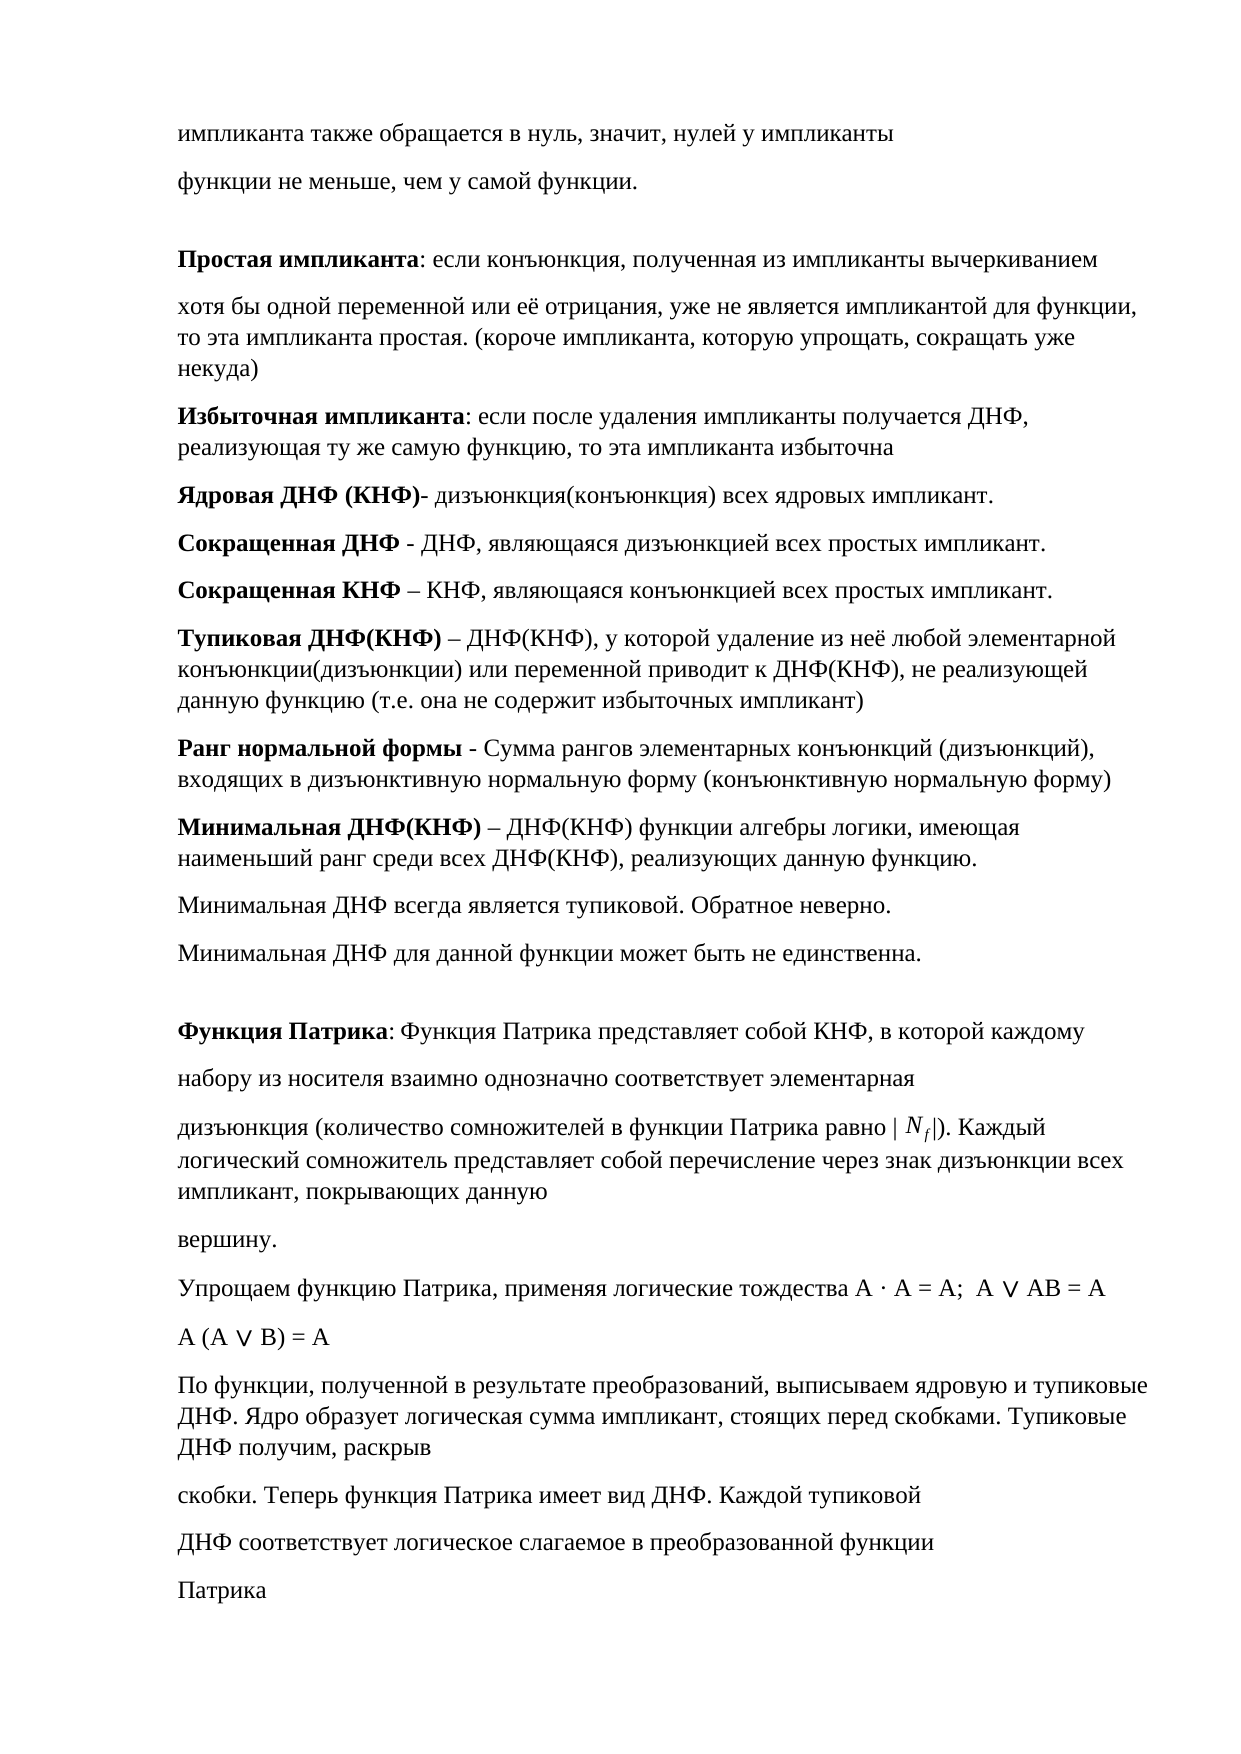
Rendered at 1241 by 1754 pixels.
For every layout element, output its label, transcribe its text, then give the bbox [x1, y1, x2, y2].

text Сокращенная ДНФ - ДНФ, являющаяся дизъюнкцией всех простых импликант. [177, 528, 1152, 556]
text Сокращенная КНФ – КНФ, являющаяся конъюнкцией всех простых импликант. [177, 575, 1152, 604]
text Ядровая ДНФ (КНФ)- дизъюнкция(конъюнкция) всех ядровых импликант. [177, 480, 1152, 509]
text Ранг нормальной формы - Сумма рангов элементарных конъюнкций (дизъюнкций), входящих в дизъюнктивную нормальную форму (конъюнктивную нормальную форму) [177, 733, 1152, 793]
text импликанта также обращается в нуль, значит, нулей у импликанты [177, 118, 1152, 147]
text Упрощаем функцию Патрика, применяя логические тождества A · A = A; A ∨ AB = A [177, 1271, 1152, 1302]
text Функция Патрика: Функция Патрика представляет собой КНФ, в которой каждому [177, 1016, 1152, 1044]
text Избыточная импликанта: если после удаления импликанты получается ДНФ, реализующая ту же самую функцию, то эта импликанта избыточна [177, 401, 1152, 461]
text Патрика [177, 1575, 1152, 1604]
text функции не меньше, чем у самой функции. [177, 166, 1152, 225]
text ДНФ соответствует логическое слагаемое в преобразованной функции [177, 1527, 1152, 1556]
text хотя бы одной переменной или её отрицания, уже не является импликантой для функции, то эта импликанта простая. (короче импликанта, которую упрощать, сокращать уже некуда) [177, 291, 1152, 382]
text Минимальная ДНФ всегда является тупиковой. Обратное неверно. [177, 890, 1152, 919]
text Минимальная ДНФ для данной функции может быть не единственна. [177, 938, 1152, 997]
text A (A ∨ B) = A [177, 1321, 1152, 1351]
text скобки. Теперь функция Патрика имеет вид ДНФ. Каждой тупиковой [177, 1480, 1152, 1508]
text набору из носителя взаимно однозначно соответствует элементарная [177, 1063, 1152, 1092]
text Тупиковая ДНФ(КНФ) – ДНФ(КНФ), у которой удаление из неё любой элементарной конъюнкции(дизъюнкции) или переменной приводит к ДНФ(КНФ), не реализующей данную функцию (т.е. она не содержит избыточных импликант) [177, 623, 1152, 714]
text По функции, полученной в результате преобразований, выписываем ядровую и тупиковые ДНФ. Ядро образует логическая сумма импликант, стоящих перед скобками. Тупиковые ДНФ получим, раскрыв [177, 1370, 1152, 1461]
text вершину. [177, 1224, 1152, 1252]
text дизъюнкция (количество сомножителей в функции Патрика равно | |). Каждый логический сомножитель представляет собой перечисление через знак дизъюнкции всех импликант, покрывающих данную [177, 1111, 1152, 1205]
text Минимальная ДНФ(КНФ) – ДНФ(КНФ) функции алгебры логики, имеющая наименьший ранг среди всех ДНФ(КНФ), реализующих данную функцию. [177, 812, 1152, 871]
text Простая импликанта: если конъюнкция, полученная из импликанты вычеркиванием [177, 244, 1152, 272]
